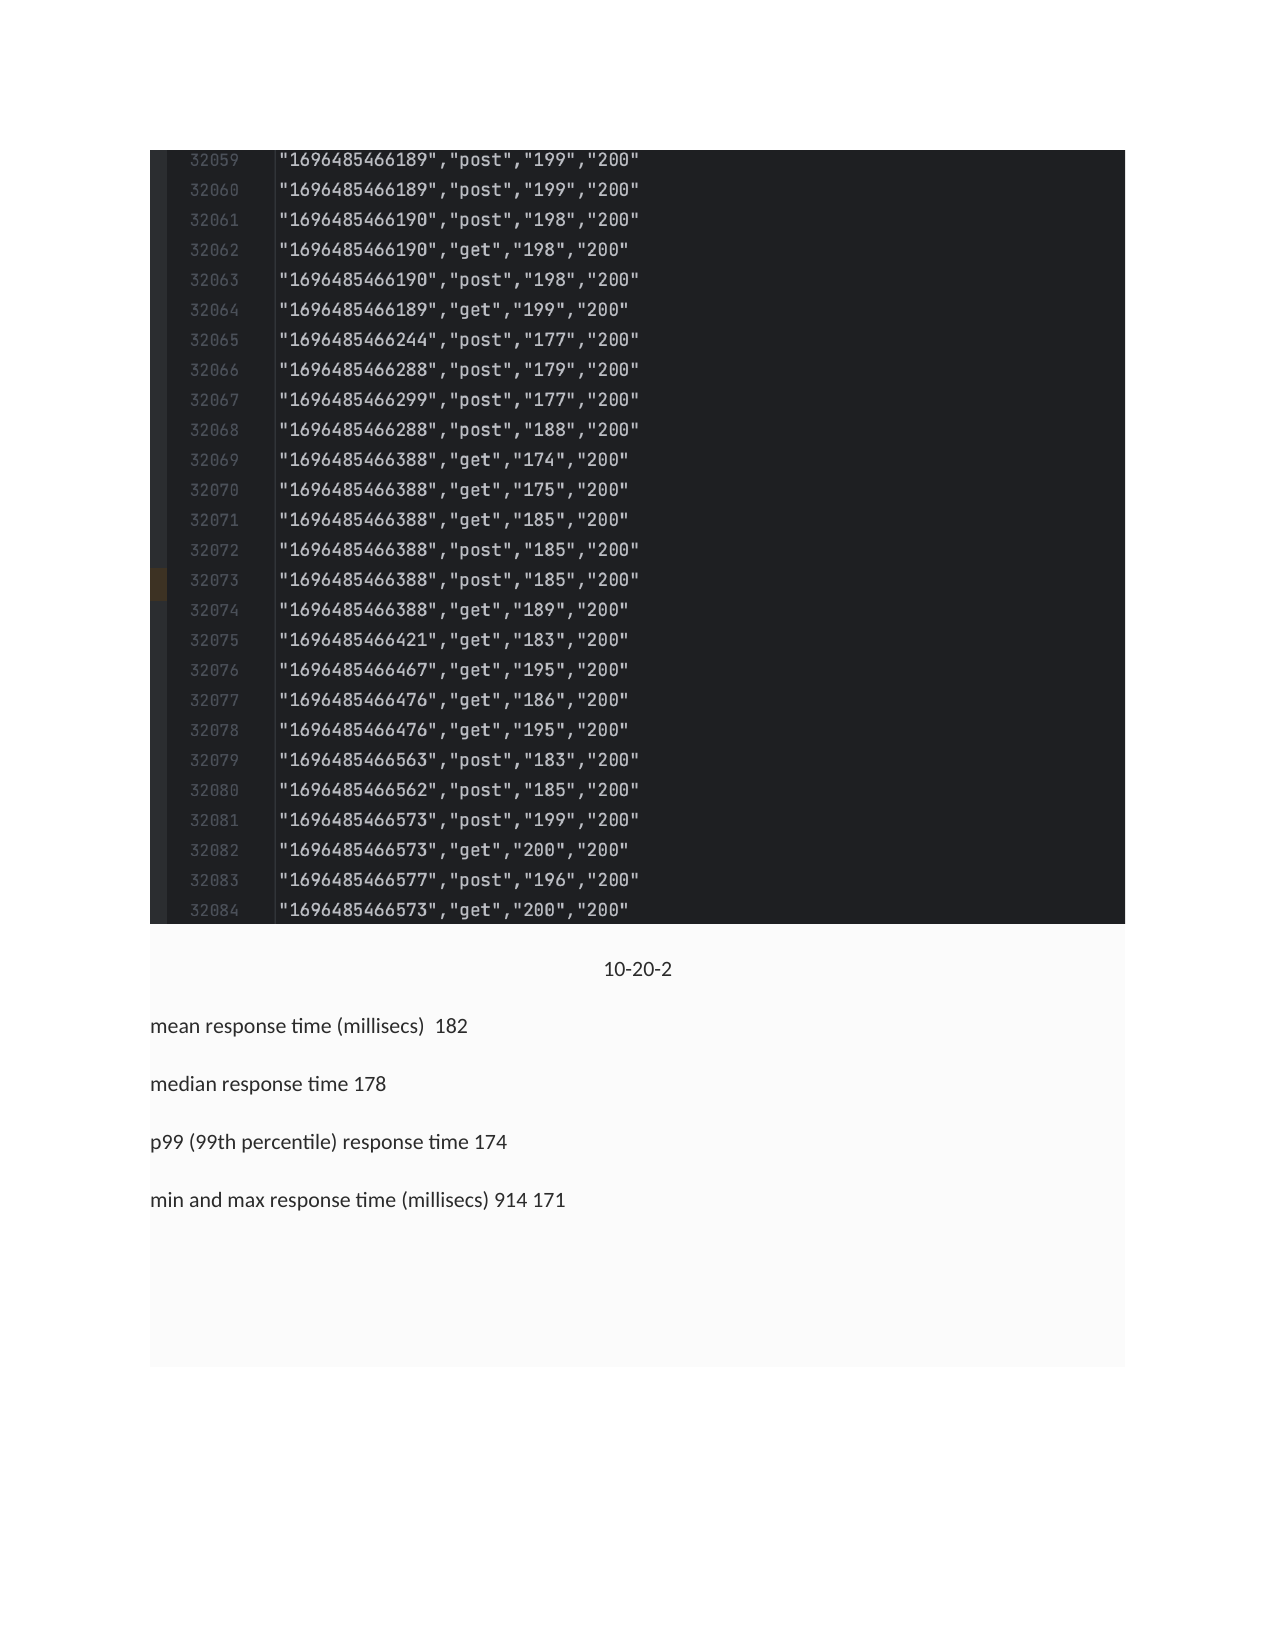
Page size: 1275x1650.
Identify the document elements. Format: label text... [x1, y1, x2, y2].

text p99 (99th percentile) response time 174 [150, 1128, 1125, 1155]
text min and max response time (millisecs) 914 171 [150, 1186, 1125, 1213]
picture [150, 150, 1125, 924]
text mean response time (millisecs) 182 [150, 1013, 1125, 1039]
text median response time 178 [150, 1071, 1125, 1097]
text 10-20-2 [150, 955, 1125, 981]
